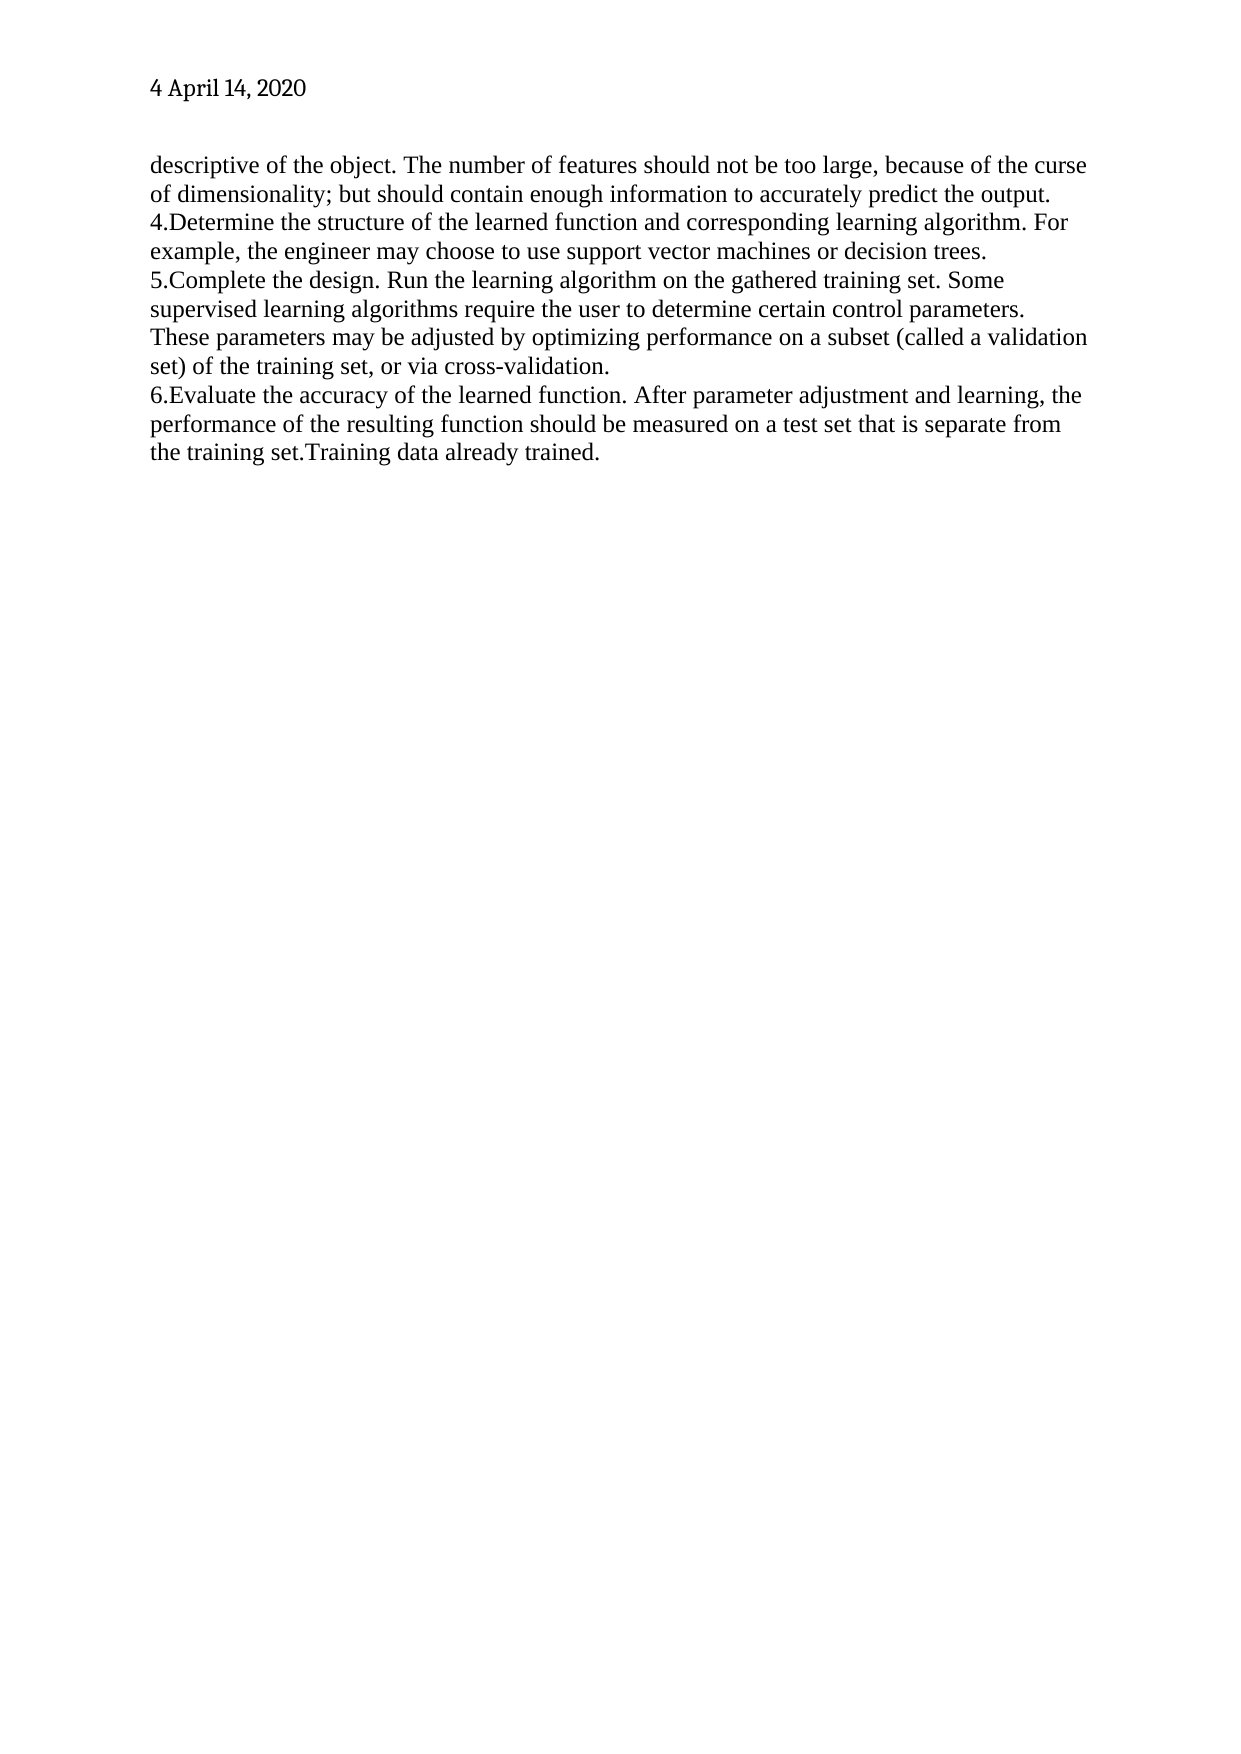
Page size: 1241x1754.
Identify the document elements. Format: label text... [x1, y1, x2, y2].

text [150, 150, 1090, 207]
text 4.Determine the structure of the learned function and corresponding learning algorithm. For example, the engineer may choose to use support vector machines or decision trees. [150, 207, 1090, 265]
text 6.Evaluate the accuracy of the learned function. After parameter adjustment and learning, the performance of the resulting function should be measured on a test set that is separate from the training set.Training data already trained. [150, 380, 1090, 466]
text 5.Complete the design. Run the learning algorithm on the gathered training set. Some supervised learning algorithms require the user to determine certain control parameters. These parameters may be adjusted by optimizing performance on a subset (called a validation set) of the training set, or via cross-validation. [150, 265, 1090, 380]
